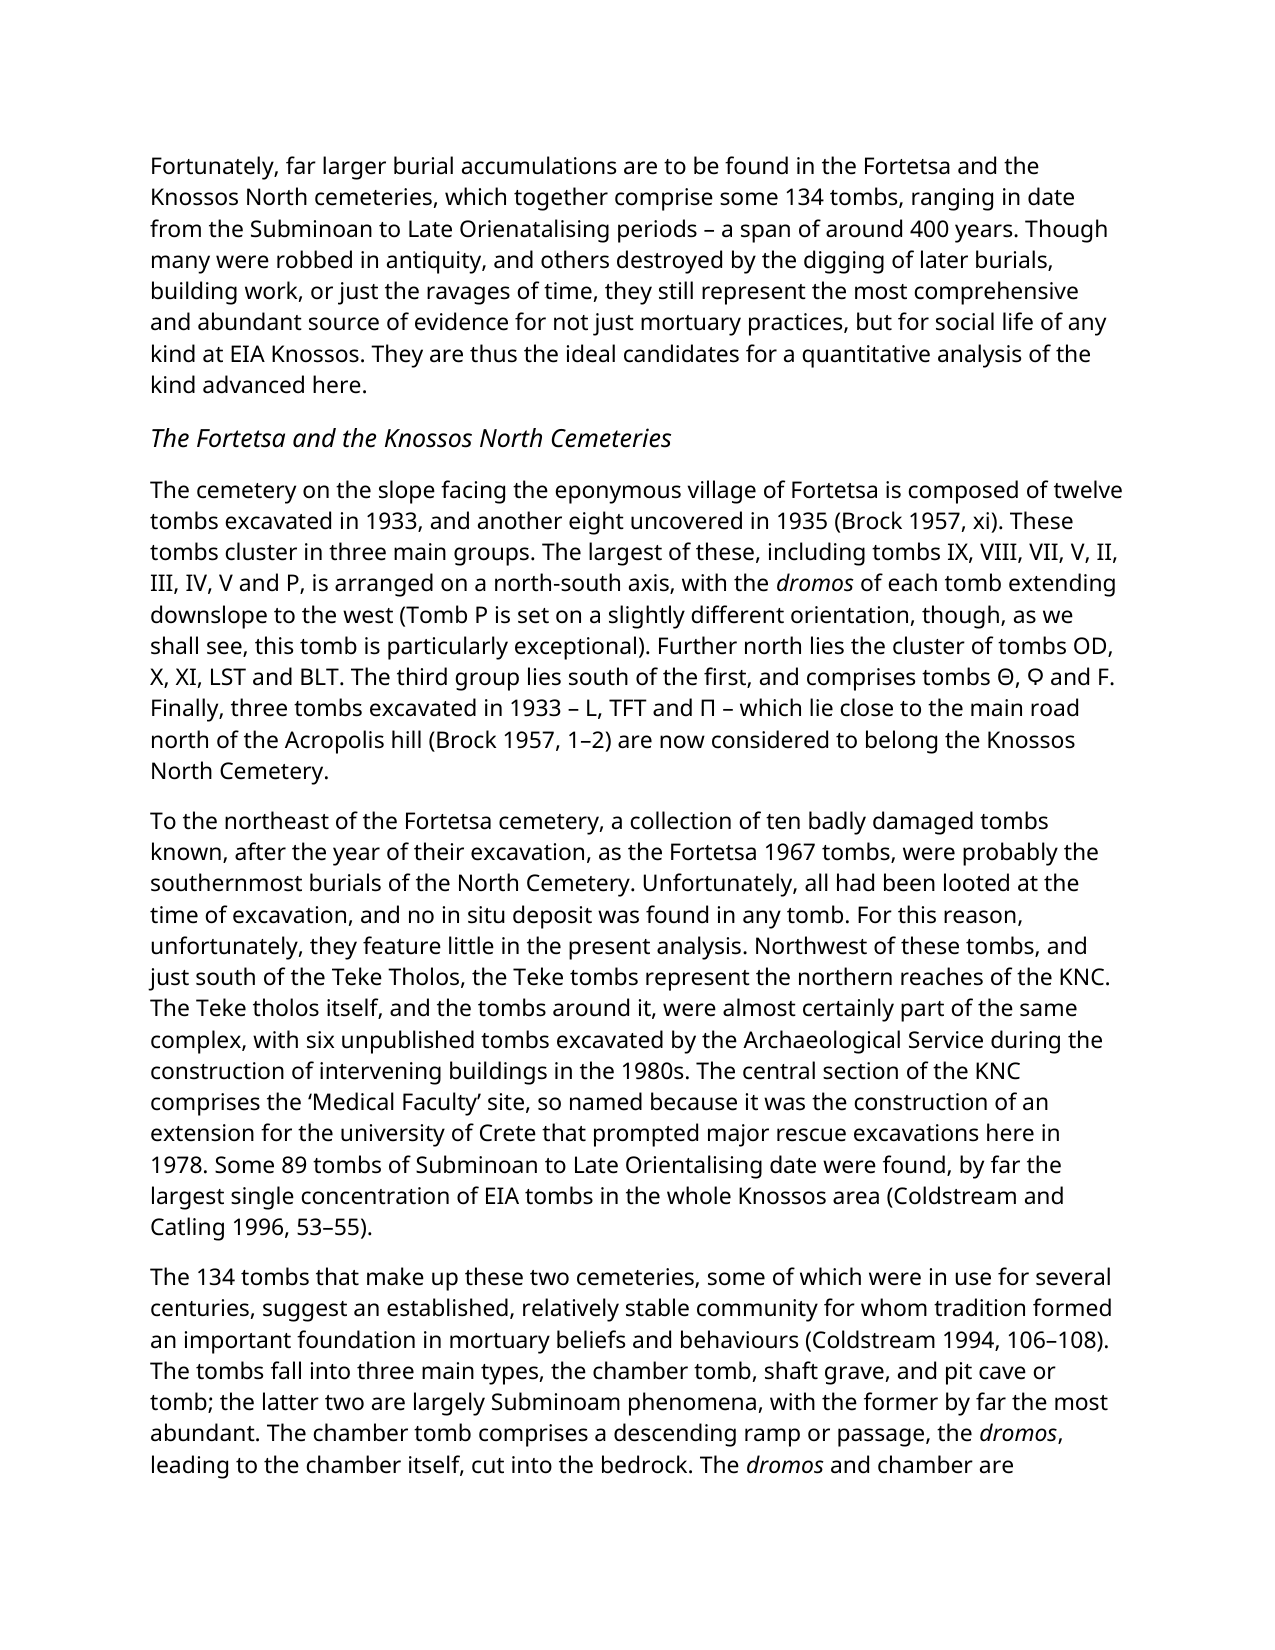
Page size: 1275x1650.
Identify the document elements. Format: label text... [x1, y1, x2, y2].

text To the northeast of the Fortetsa cemetery, a collection of ten badly damaged tombs known, after the year of their excavation, as the Fortetsa 1967 tombs, were probably the southernmost burials of the North Cemetery. Unfortunately, all had been looted at the time of excavation, and no in situ deposit was found in any tomb. For this reason, unfortunately, they feature little in the present analysis. Northwest of these tombs, and just south of the Teke Tholos, the Teke tombs represent the northern reaches of the KNC. The Teke tholos itself, and the tombs around it, were almost certainly part of the same complex, with six unpublished tombs excavated by the Archaeological Service during the construction of intervening buildings in the 1980s. The central section of the KNC comprises the ‘Medical Faculty’ site, so named because it was the construction of an extension for the university of Crete that prompted major rescue excavations here in 1978. Some 89 tombs of Subminoan to Late Orientalising date were found, by far the largest single concentration of EIA tombs in the whole Knossos area (Coldstream and Catling 1996, 53–55). [150, 805, 1125, 1242]
subtitle The Fortetsa and the Knossos North Cemeteries [150, 421, 1125, 455]
text The cemetery on the slope facing the eponymous village of Fortetsa is composed of twelve tombs excavated in 1933, and another eight uncovered in 1935 (Brock 1957, xi). These tombs cluster in three main groups. The largest of these, including tombs IX, VIII, VII, V, II, III, IV, V and P, is arranged on a north-south axis, with the dromos of each tomb extending downslope to the west (Tomb P is set on a slightly different orientation, though, as we shall see, this tomb is particularly exceptional). Further north lies the cluster of tombs OD, X, XI, LST and BLT. The third group lies south of the first, and comprises tombs Θ, Ϙ and F. Finally, three tombs excavated in 1933 – L, TFT and Π – which lie close to the main road north of the Acropolis hill (Brock 1957, 1–2) are now considered to belong the Knossos North Cemetery. [150, 474, 1125, 786]
text Fortunately, far larger burial accumulations are to be found in the Fortetsa and the Knossos North cemeteries, which together comprise some 134 tombs, ranging in date from the Subminoan to Late Orienatalising periods – a span of around 400 years. Though many were robbed in antiquity, and others destroyed by the digging of later burials, building work, or just the ravages of time, they still represent the most comprehensive and abundant source of evidence for not just mortuary practices, but for social life of any kind at EIA Knossos. They are thus the ideal candidates for a quantitative analysis of the kind advanced here. [150, 150, 1125, 400]
